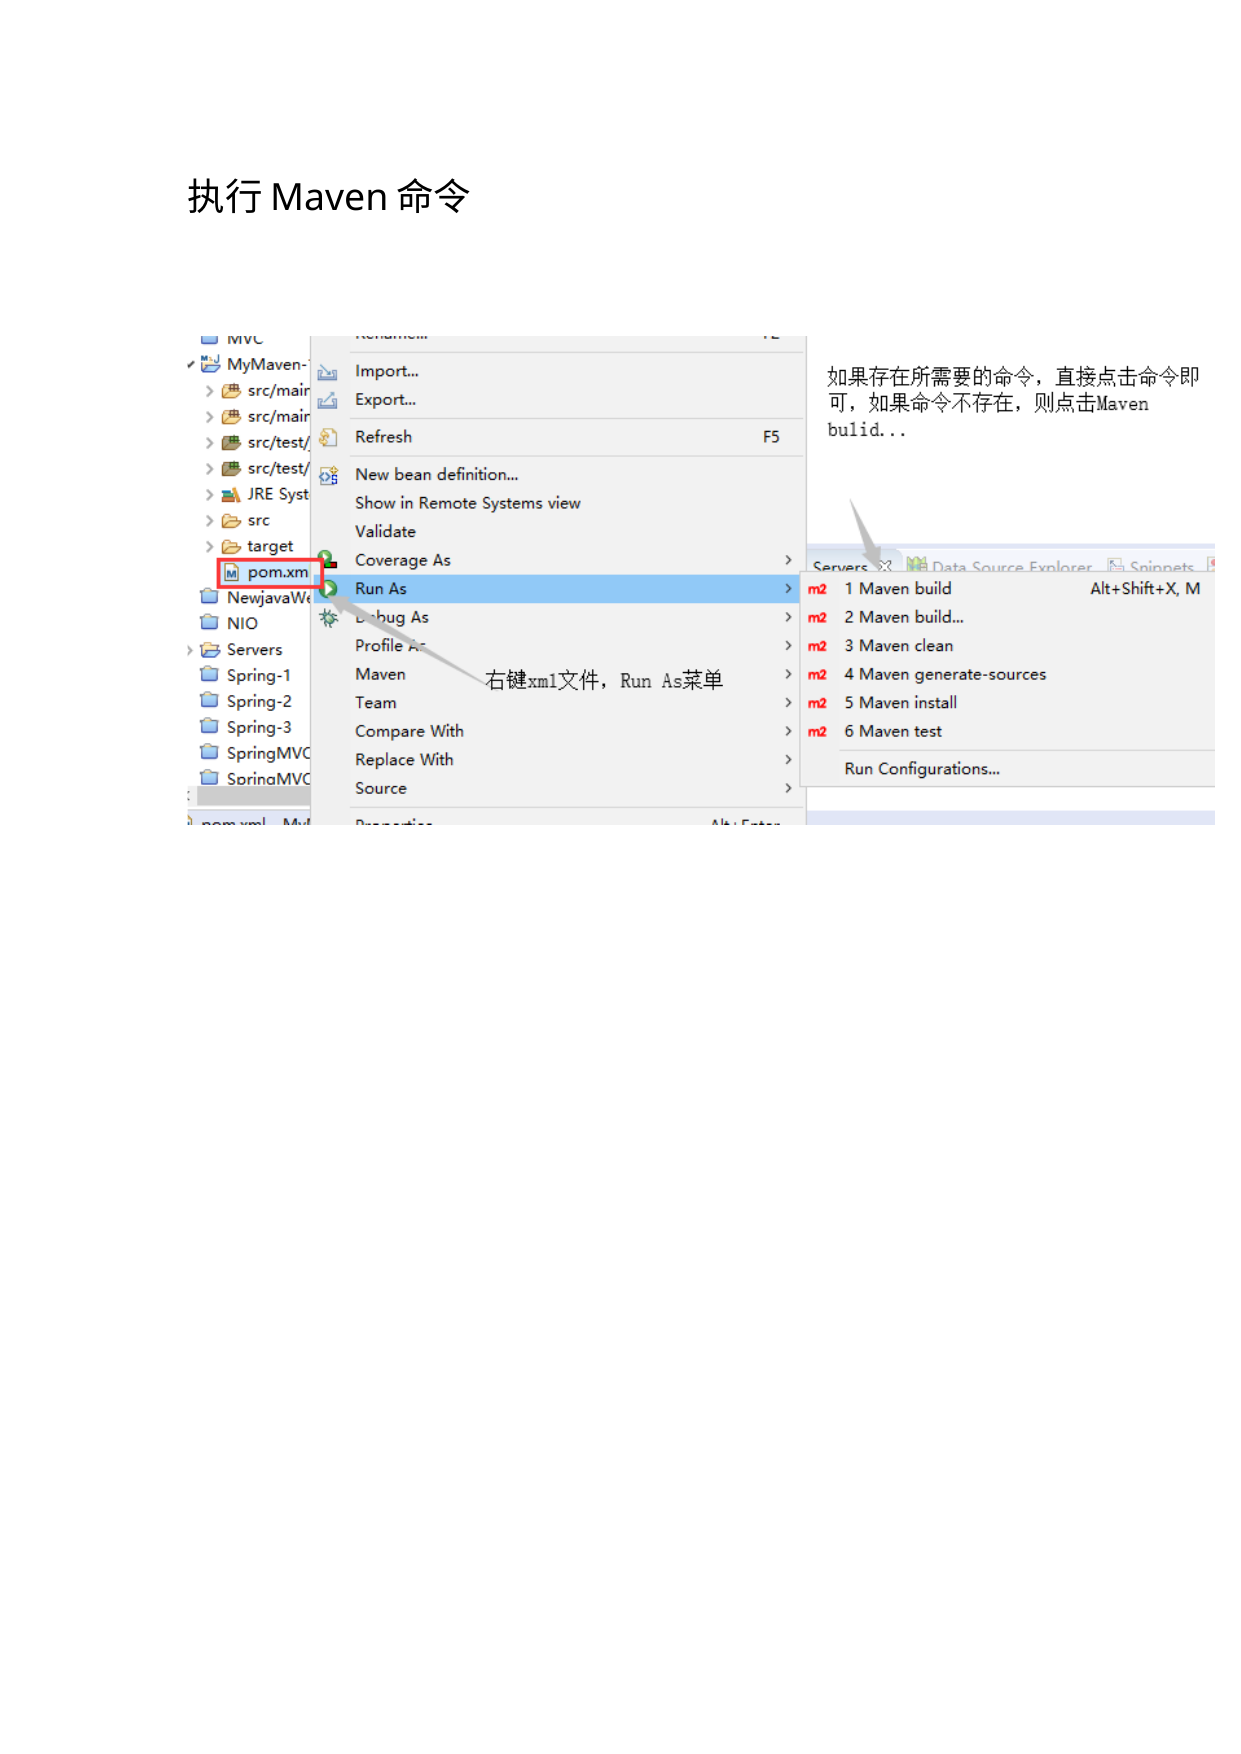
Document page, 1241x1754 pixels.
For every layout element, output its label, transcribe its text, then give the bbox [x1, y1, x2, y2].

text 执行Maven命令 [187, 162, 1053, 227]
picture [187, 336, 1215, 825]
